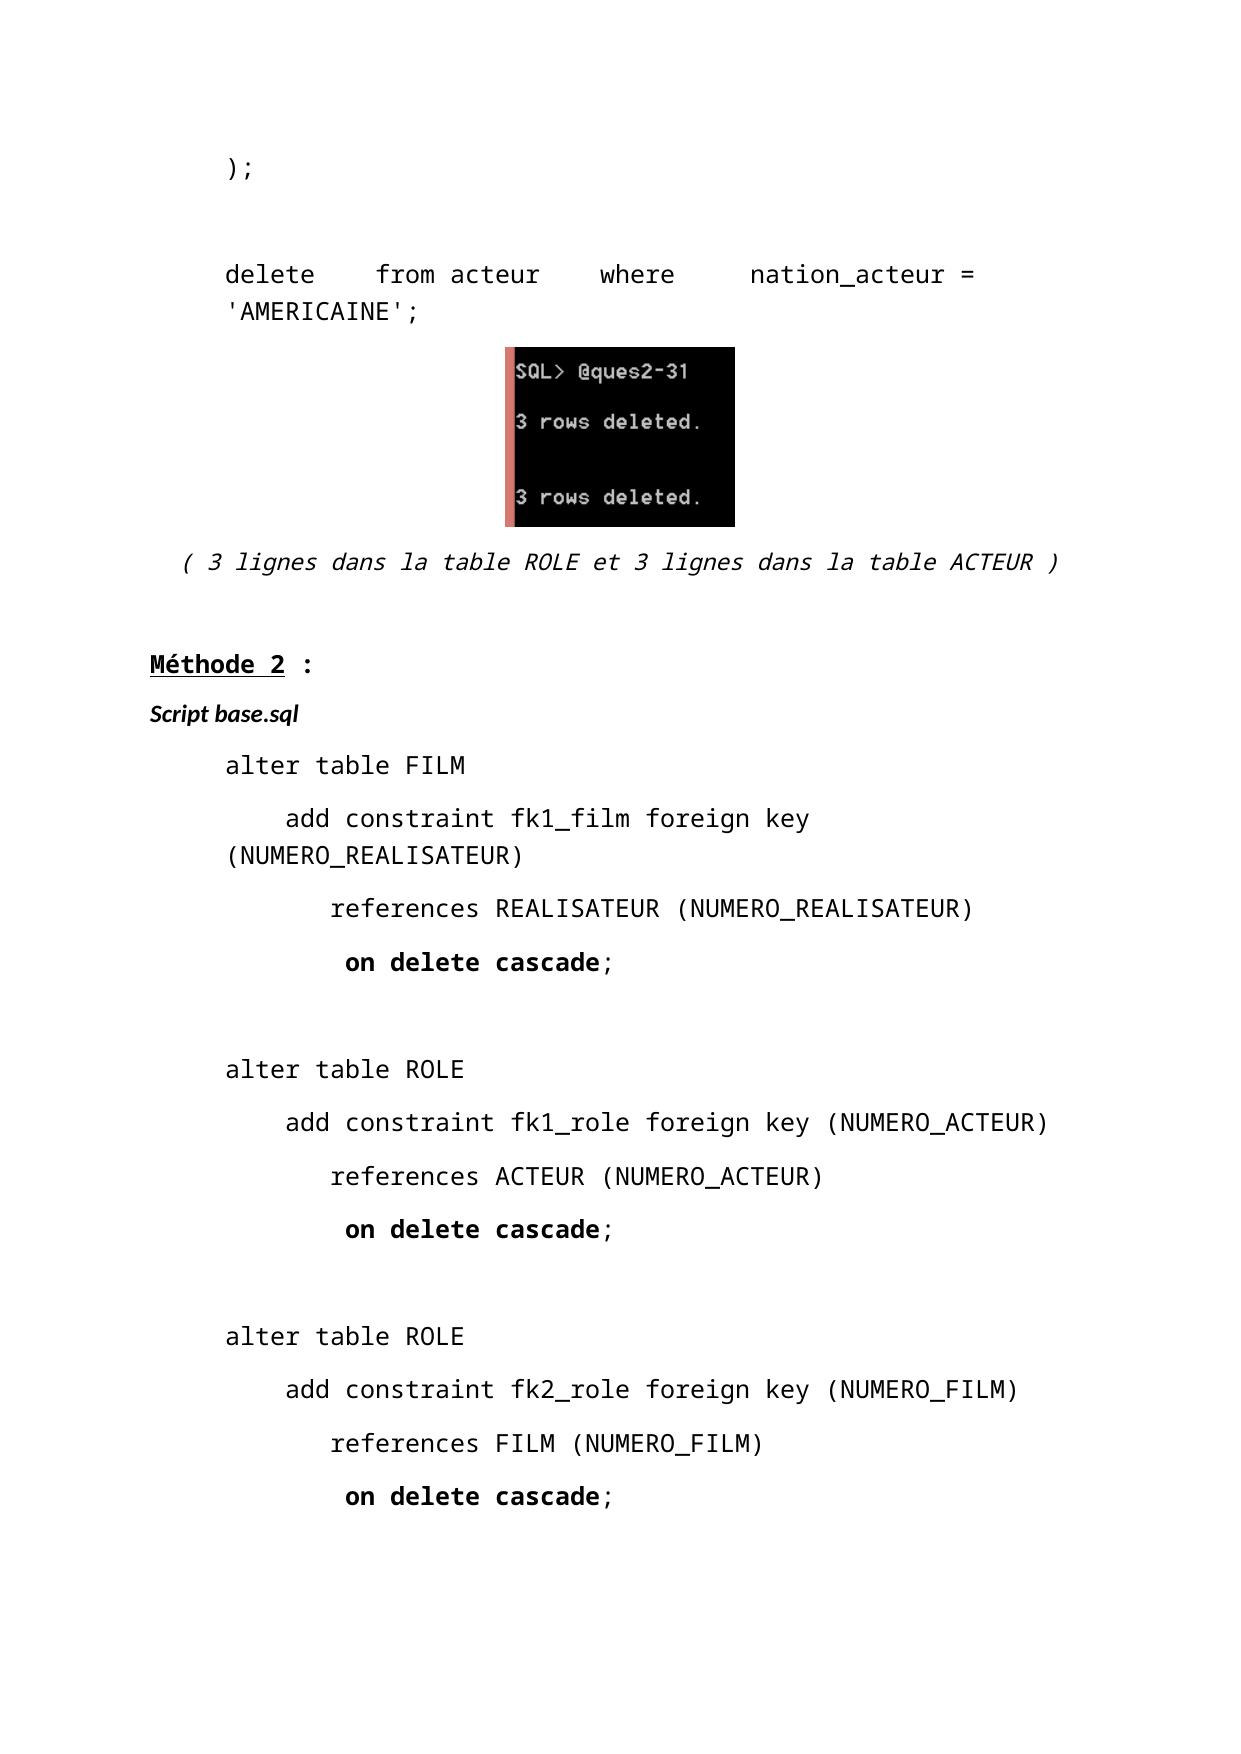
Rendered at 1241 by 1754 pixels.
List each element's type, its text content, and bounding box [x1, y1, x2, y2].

text alter table ROLE [225, 1051, 1090, 1085]
text ); [225, 150, 1090, 184]
subtitle Méthode 2 : [150, 647, 1090, 681]
text add constraint fk1_film foreign key (NUMERO_REALISATEUR) [225, 801, 1090, 872]
text references REALISATEUR (NUMERO_REALISATEUR) [225, 891, 1090, 925]
text references FILM (NUMERO_FILM) [225, 1425, 1090, 1459]
text add constraint fk2_role foreign key (NUMERO_FILM) [225, 1372, 1090, 1406]
text on delete cascade; [225, 1479, 1090, 1513]
text alter table ROLE [225, 1318, 1090, 1353]
picture [505, 347, 735, 527]
text references ACTEUR (NUMERO_ACTEUR) [225, 1158, 1090, 1192]
text alter table FILM [225, 747, 1090, 781]
text Script base.sql [150, 698, 1090, 728]
text delete from acteur where nation_acteur = 'AMERICAINE'; [225, 257, 1090, 328]
text on delete cascade; [225, 1212, 1090, 1246]
text on delete cascade; [225, 944, 1090, 978]
text ( 3 lignes dans la table ROLE et 3 lignes dans la table ACTEUR ) [150, 546, 1090, 577]
text add constraint fk1_role foreign key (NUMERO_ACTEUR) [225, 1105, 1090, 1139]
